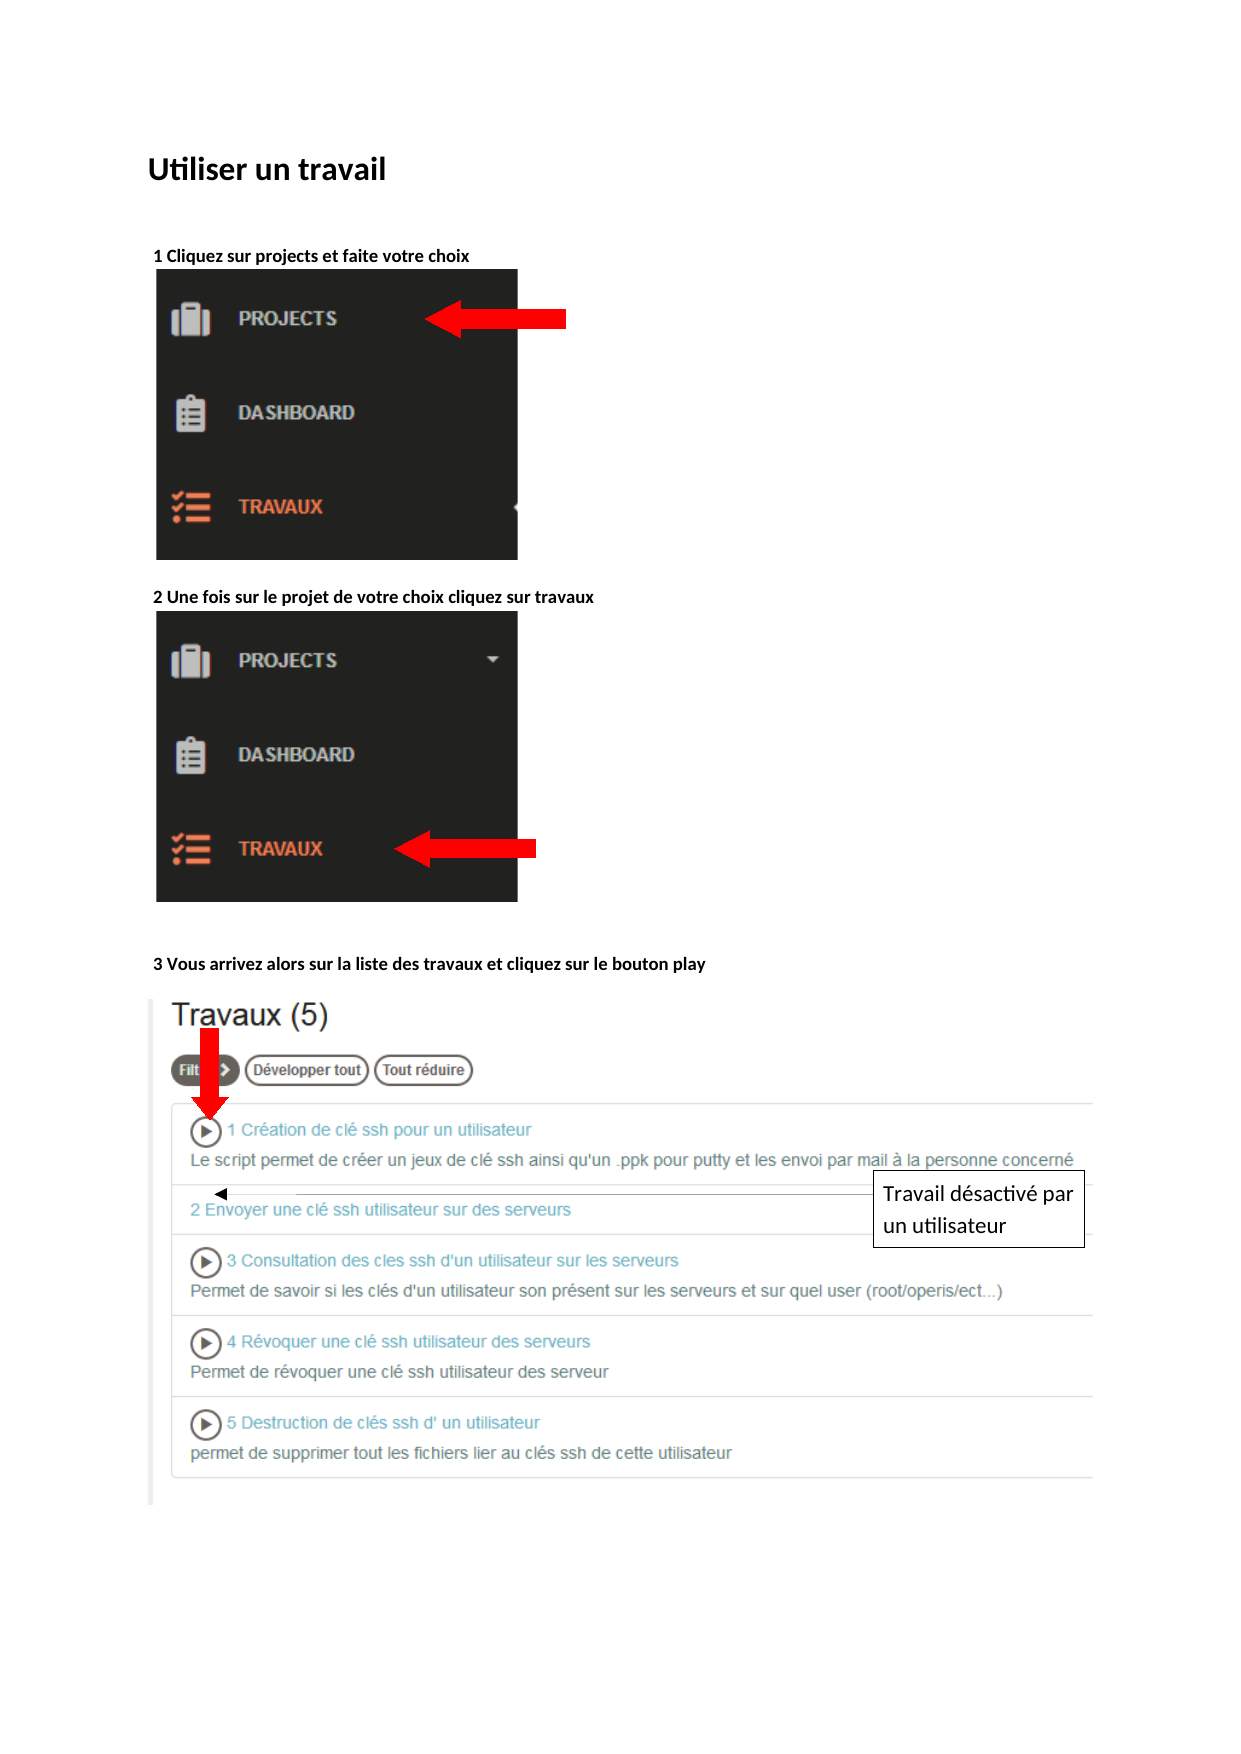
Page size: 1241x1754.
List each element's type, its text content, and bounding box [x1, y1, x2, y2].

text Utiliser un travail [148, 148, 1093, 188]
text 1 Cliquez sur projects et faite votre choix [148, 244, 1093, 267]
text 3 Vous arrivez alors sur la liste des travaux et cliquez sur le bouton play [148, 952, 1093, 975]
text 2 Une fois sur le projet de votre choix cliquez sur travaux [148, 586, 1093, 609]
picture [147, 999, 1093, 1505]
